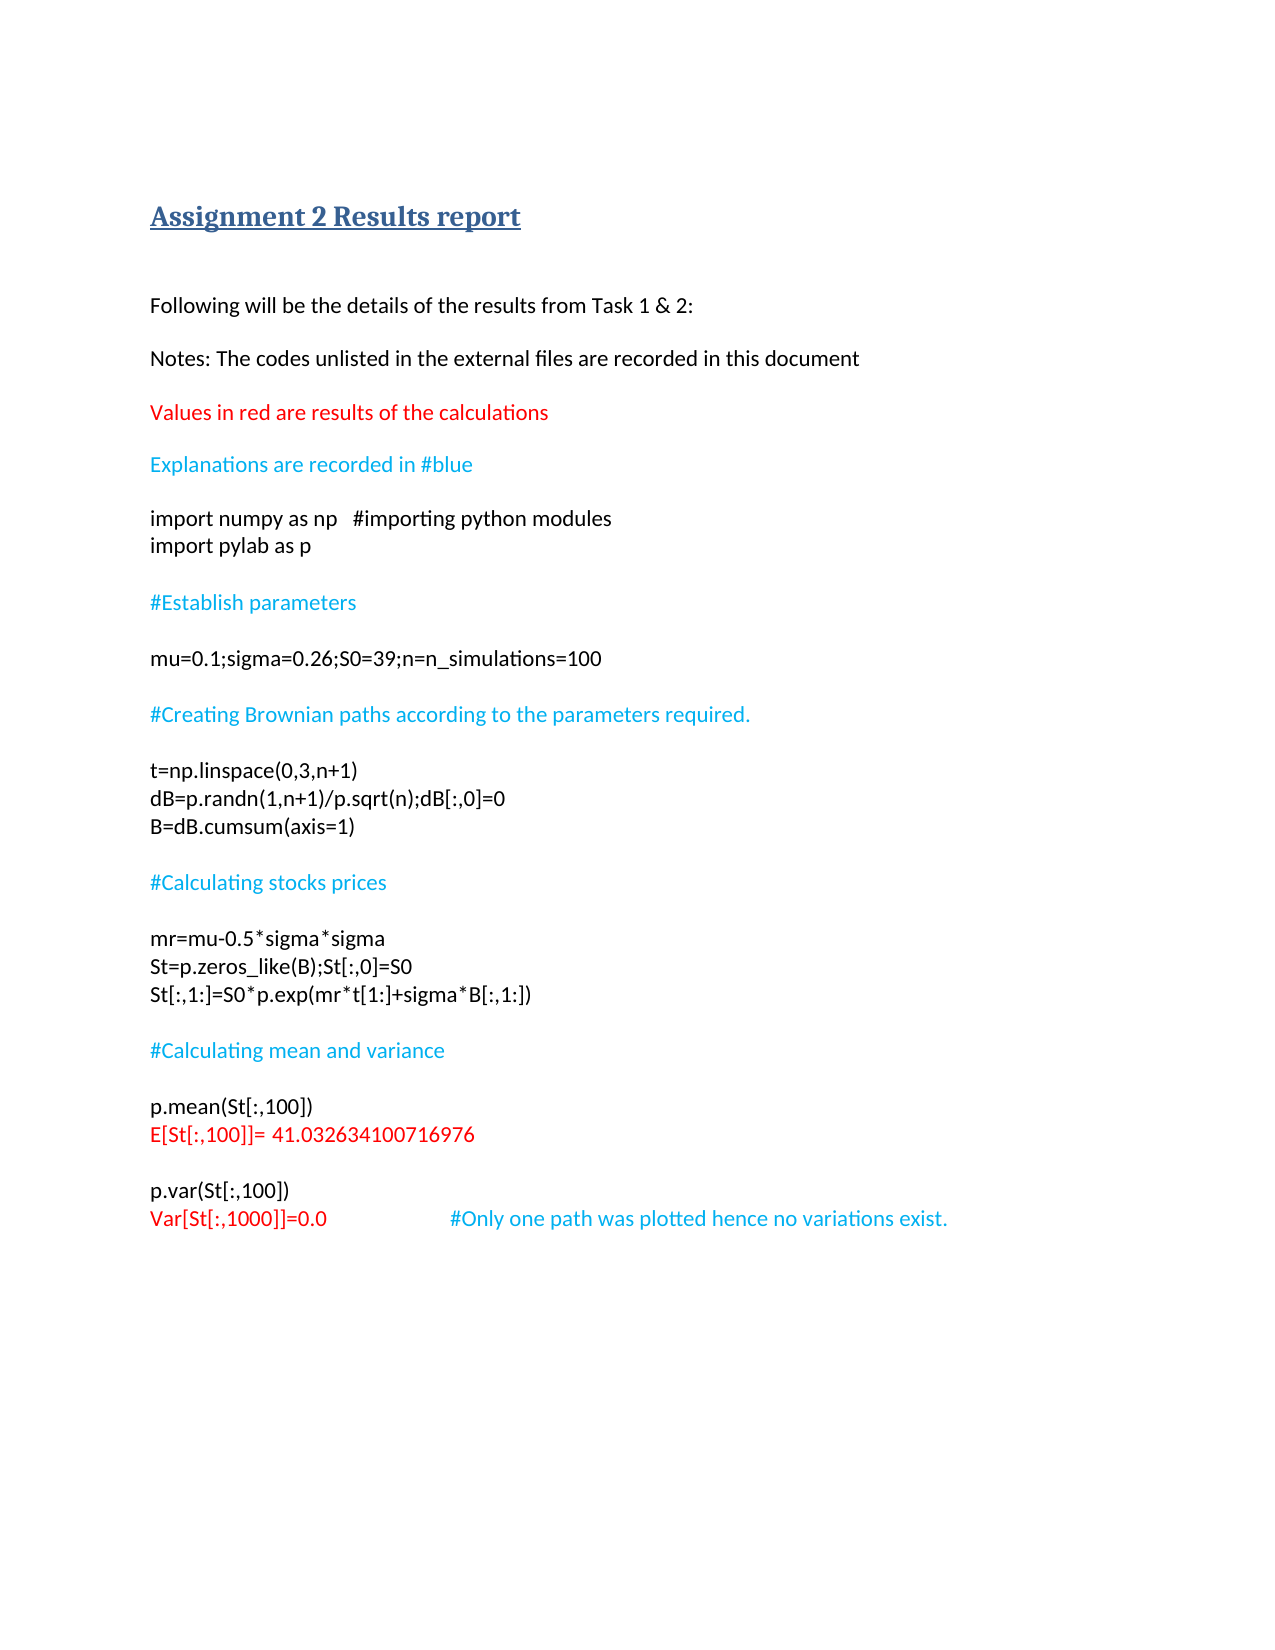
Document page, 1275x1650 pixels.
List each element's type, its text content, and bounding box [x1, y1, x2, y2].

text mu=0.1;sigma=0.26;S0=39;n=n_simulations=100 [150, 644, 1125, 672]
text import pylab as p [150, 532, 1125, 560]
text Var[St[:,1000]]=0.0 #Only one path was plotted hence no variations exist. [150, 1204, 1125, 1232]
text mr=mu-0.5*sigma*sigma [150, 924, 1125, 952]
text St=p.zeros_like(B);St[:,0]=S0 [150, 952, 1125, 980]
text #Creating Brownian paths according to the parameters required. [150, 700, 1125, 728]
text import numpy as np #importing python modules [150, 504, 1125, 532]
text #Calculating stocks prices [150, 868, 1125, 896]
text Values in red are results of the calculations [150, 398, 1125, 426]
text Following will be the details of the results from Task 1 & 2: [150, 292, 1125, 319]
text Explanations are recorded in #blue [150, 451, 1125, 479]
text dB=p.randn(1,n+1)/p.sqrt(n);dB[:,0]=0 [150, 784, 1125, 812]
text Notes: The codes unlisted in the external files are recorded in this document [150, 344, 1125, 373]
text #Establish parameters [150, 588, 1125, 616]
text B=dB.cumsum(axis=1) [150, 812, 1125, 840]
subtitle Assignment 2 Results report [150, 200, 1125, 233]
text p.var(St[:,100]) [150, 1176, 1125, 1204]
text p.mean(St[:,100]) [150, 1092, 1125, 1120]
text E[St[:,100]]= 41.032634100716976 [150, 1120, 1125, 1148]
text #Calculating mean and variance [150, 1036, 1125, 1064]
text t=np.linspace(0,3,n+1) [150, 756, 1125, 784]
text St[:,1:]=S0*p.exp(mr*t[1:]+sigma*B[:,1:]) [150, 980, 1125, 1008]
